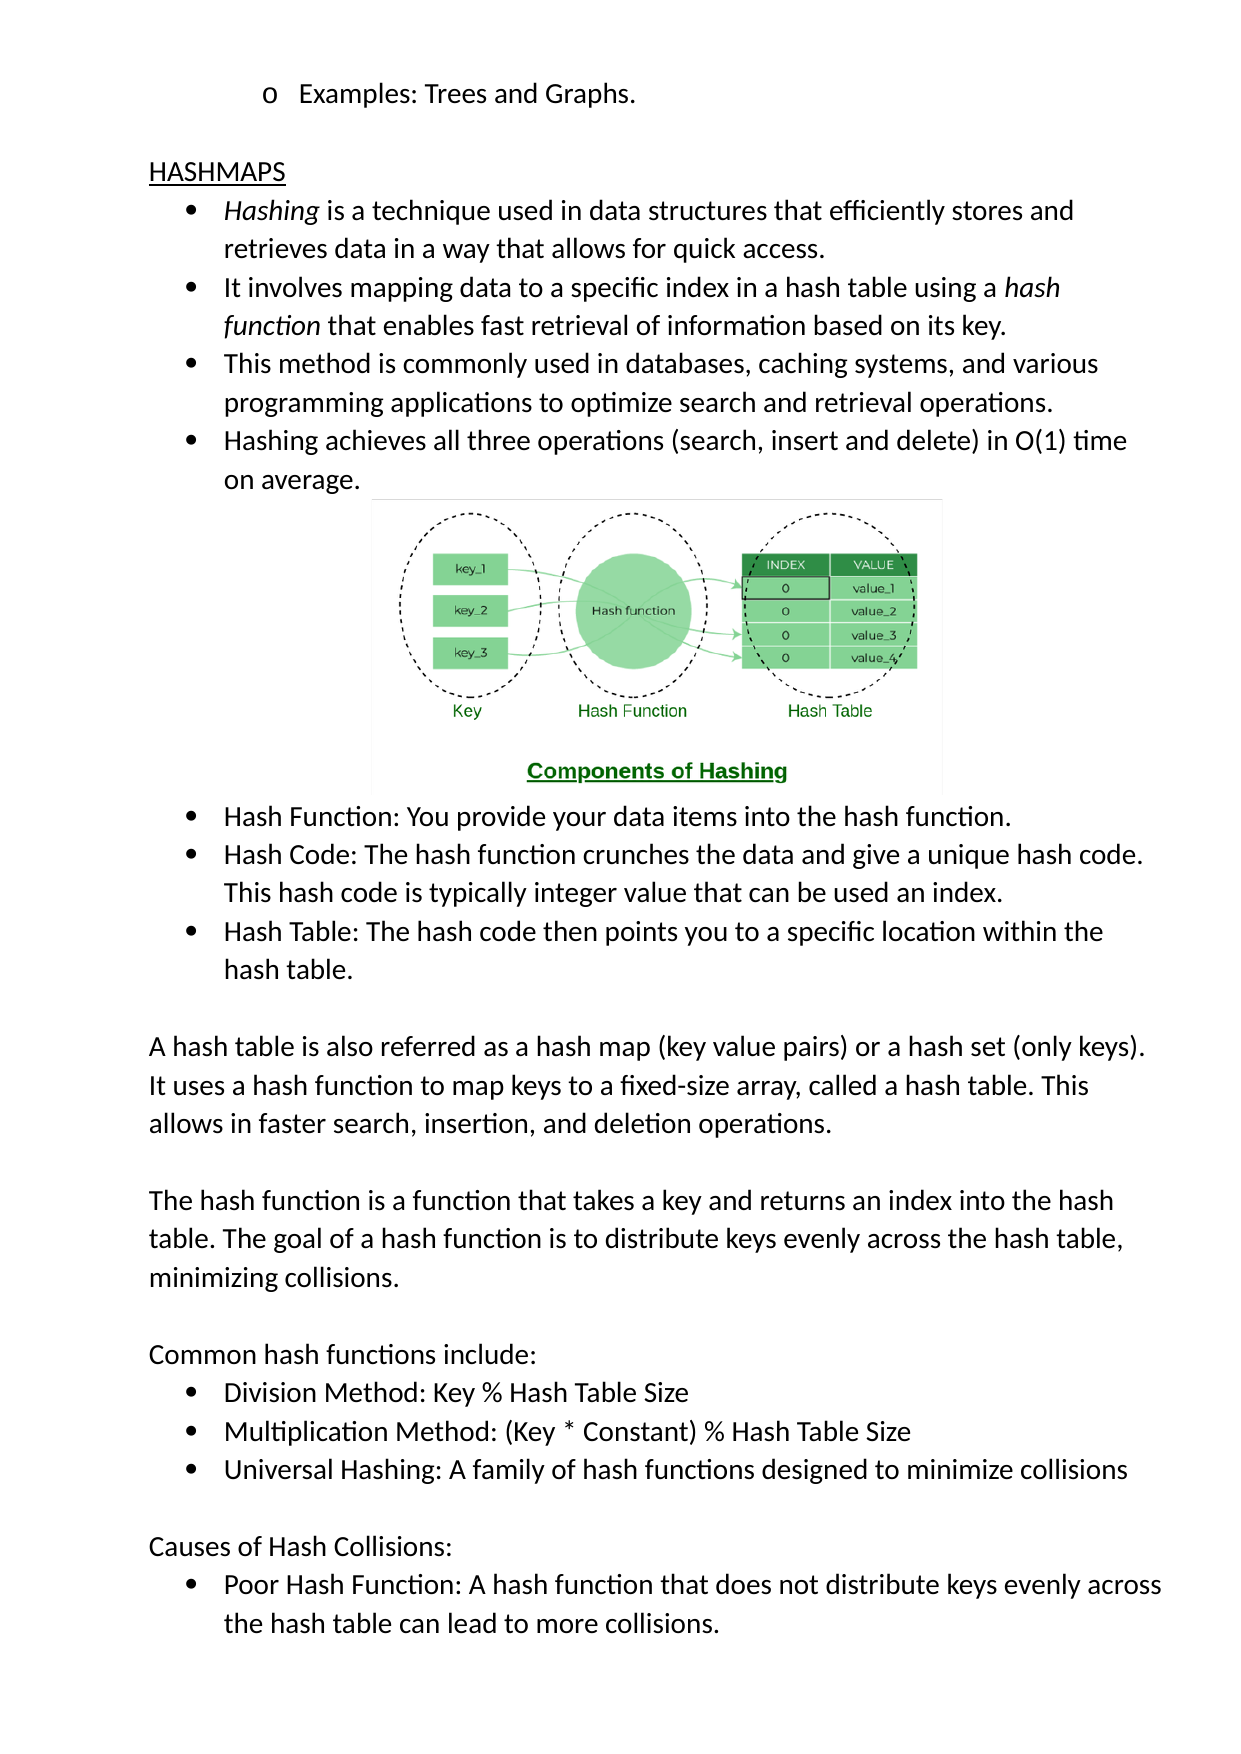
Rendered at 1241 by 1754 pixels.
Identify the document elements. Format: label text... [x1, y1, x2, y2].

list Hash Table: The hash code then points you to a specific location within the hash table. [186, 913, 1165, 987]
text The hash function is a function that takes a key and returns an index into the hash table. The goal of a hash function is to distribute keys evenly across the hash table, minimizing collisions. [149, 1182, 1165, 1294]
picture [371, 499, 943, 795]
list This method is commonly used in databases, caching systems, and various programming applications to optimize search and retrieval operations. [186, 346, 1165, 420]
list Hashing achieves all three operations (search, insert and delete) in O(1) time on average. [186, 422, 1165, 497]
list Hash Code: The hash function crunches the data and give a unique hash code. This hash code is typically integer value that can be used an index. [186, 836, 1165, 910]
list Multiplication Method: (Key * Constant) % Hash Table Size [186, 1413, 1165, 1448]
list Division Method: Key % Hash Table Size [186, 1374, 1165, 1410]
text Common hash functions include: [149, 1336, 1165, 1371]
list Examples: Trees and Graphs. [261, 75, 1165, 112]
list Universal Hashing: A family of hash functions designed to minimize collisions [186, 1451, 1165, 1487]
list Hashing is a technique used in data structures that efficiently stores and retrieves data in a way that allows for quick access. [186, 192, 1165, 266]
list Poor Hash Function: A hash function that does not distribute keys evenly across the hash table can lead to more collisions. [186, 1566, 1165, 1641]
list It involves mapping data to a specific index in a hash table using a hash function that enables fast retrieval of information based on its key. [186, 269, 1165, 343]
list Hash Function: You provide your data items into the hash function. [186, 798, 1165, 833]
text Causes of Hash Collisions: [149, 1528, 1165, 1564]
text HASHMAPS [149, 153, 1165, 189]
text A hash table is also referred as a hash map (key value pairs) or a hash set (only keys). It uses a hash function to map keys to a fixed-size array, called a hash table. This allows in faster search, insertion, and deletion operations. [149, 1028, 1165, 1141]
